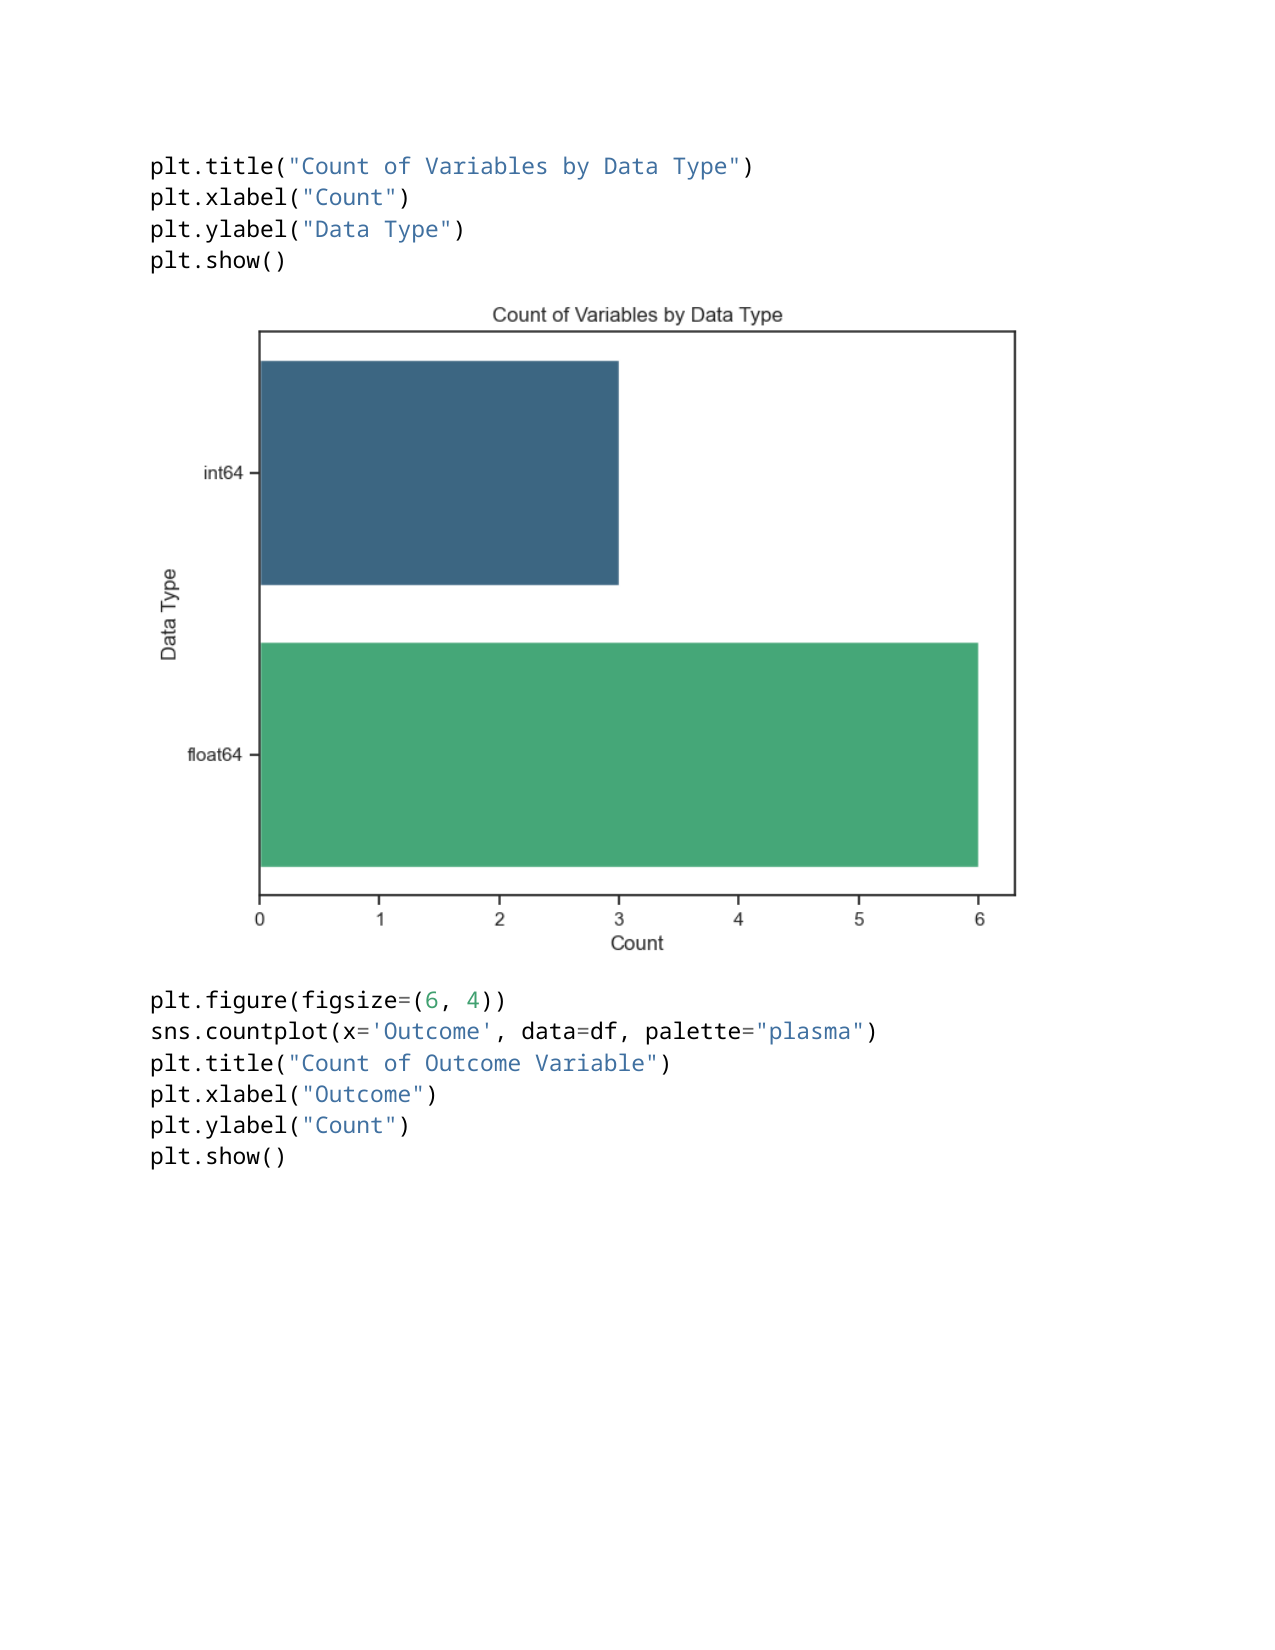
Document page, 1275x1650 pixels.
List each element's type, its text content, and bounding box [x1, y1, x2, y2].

picture [150, 295, 1025, 966]
text plt.figure(figsize=(6, 4)) sns.countplot(x='Outcome', data=df, palette="plasma") plt.title("Count of Outcome Variable") plt.xlabel("Outcome") plt.ylabel("Count") plt.show() [150, 984, 1125, 1171]
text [150, 150, 1125, 275]
